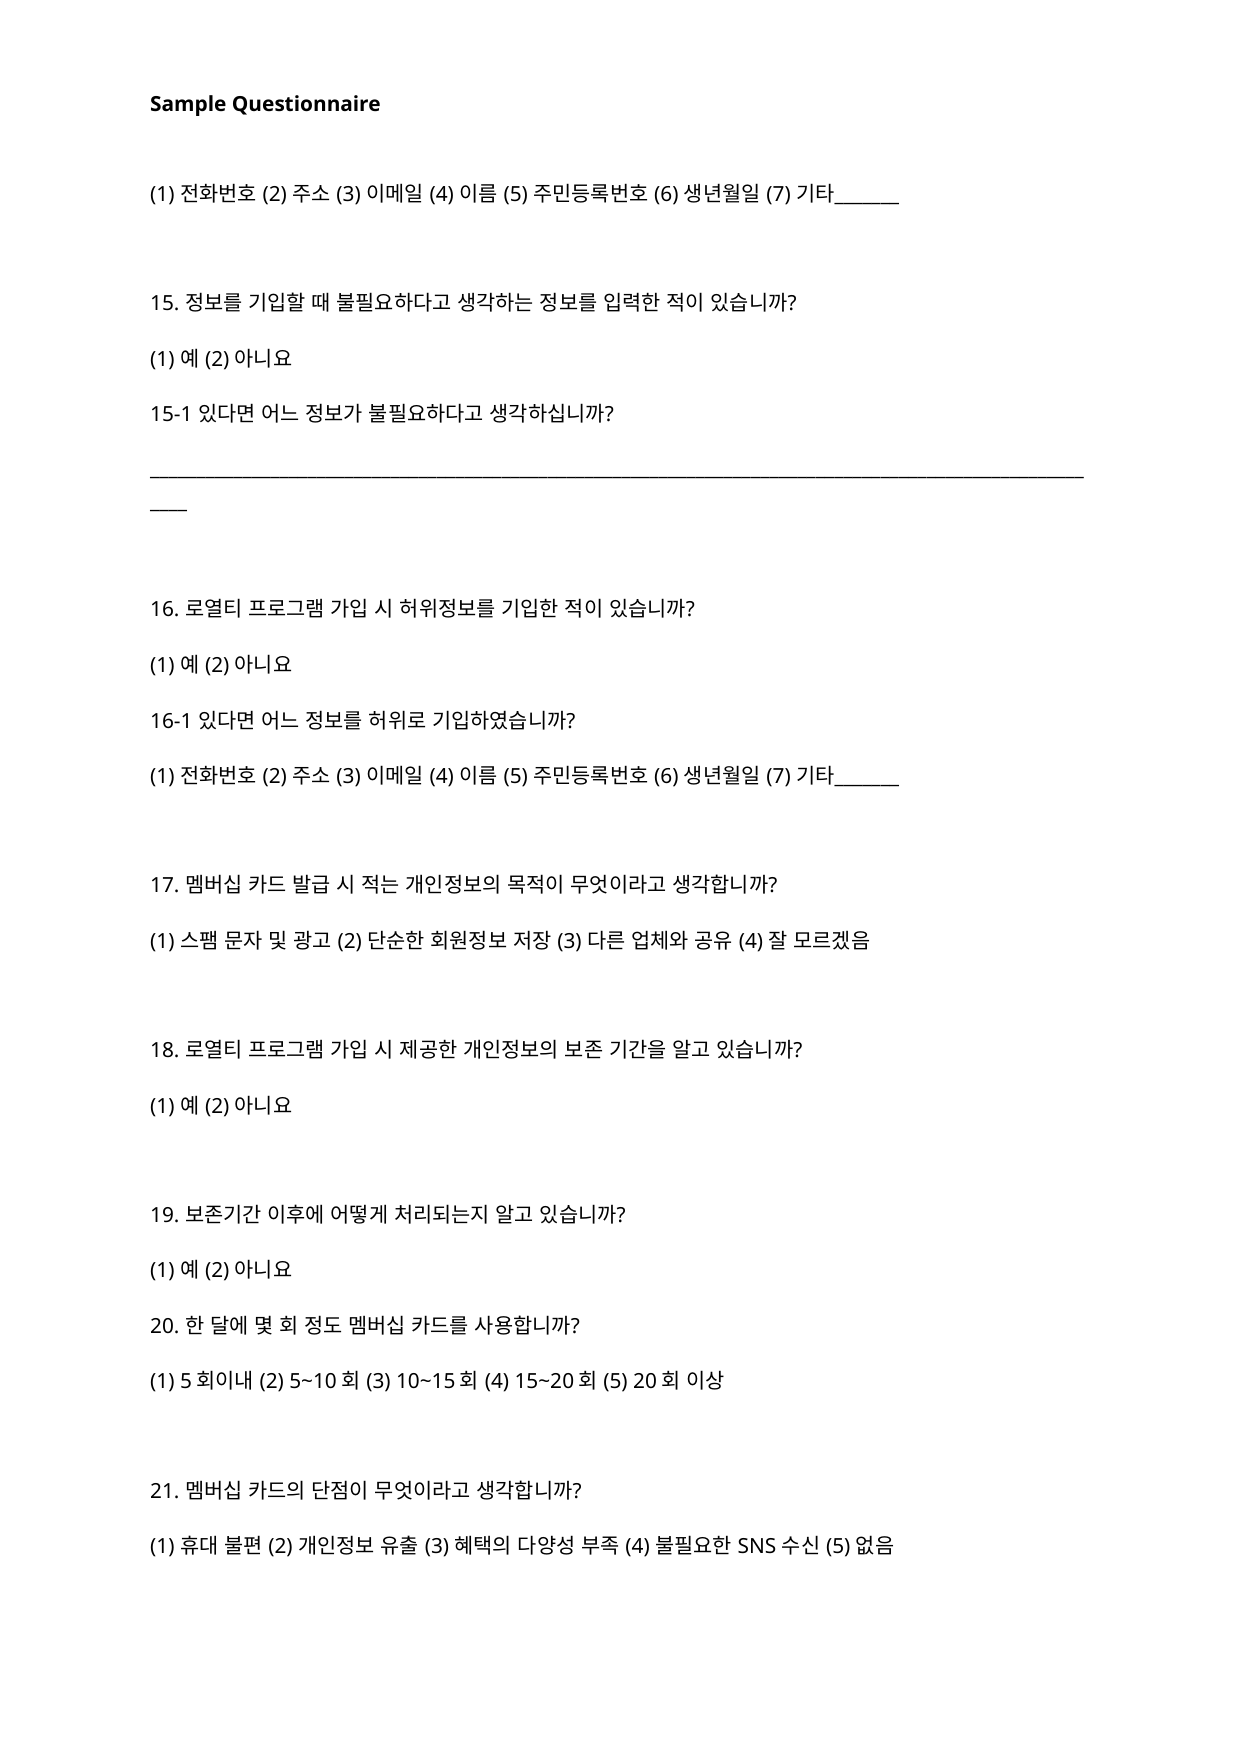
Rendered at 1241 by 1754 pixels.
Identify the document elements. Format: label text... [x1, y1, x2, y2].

text 16. 로열티 프로그램 가입 시 허위정보를 기입한 적이 있습니까? [150, 593, 1090, 623]
text (1) 스팸 문자 및 광고 (2) 단순한 회원정보 저장 (3) 다른 업체와 공유 (4) 잘 모르겠음 [150, 924, 1090, 954]
text (1) 예 (2) 아니요 [150, 342, 1090, 372]
text (1) 전화번호 (2) 주소 (3) 이메일 (4) 이름 (5) 주민등록번호 (6) 생년월일 (7) 기타_______ [150, 177, 1090, 207]
text (1) 휴대 불편 (2) 개인정보 유출 (3) 혜택의 다양성 부족 (4) 불필요한 SNS 수신 (5) 없음 [150, 1529, 1090, 1560]
text (1) 예 (2) 아니요 [150, 1253, 1090, 1284]
text (1) 5회이내 (2) 5~10회 (3) 10~15회 (4) 15~20회 (5) 20회 이상 [150, 1365, 1090, 1395]
text (1) 예 (2) 아니요 [150, 648, 1090, 678]
text 19. 보존기간 이후에 어떻게 처리되는지 알고 있습니까? [150, 1198, 1090, 1228]
text 17. 멤버십 카드 발급 시 적는 개인정보의 목적이 무엇이라고 생각합니까? [150, 868, 1090, 899]
text _________________________________________________________________________________________________________ [150, 453, 1090, 514]
text (1) 예 (2) 아니요 [150, 1089, 1090, 1119]
text (1) 전화번호 (2) 주소 (3) 이메일 (4) 이름 (5) 주민등록번호 (6) 생년월일 (7) 기타_______ [150, 759, 1090, 790]
text 15. 정보를 기입할 때 불필요하다고 생각하는 정보를 입력한 적이 있습니까? [150, 286, 1090, 317]
text 15-1 있다면 어느 정보가 불필요하다고 생각하십니까? [150, 397, 1090, 428]
text 18. 로열티 프로그램 가입 시 제공한 개인정보의 보존 기간을 알고 있습니까? [150, 1033, 1090, 1063]
text 20. 한 달에 몇 회 정도 멤버십 카드를 사용합니까? [150, 1309, 1090, 1339]
text 16-1 있다면 어느 정보를 허위로 기입하였습니까? [150, 704, 1090, 734]
text 21. 멤버십 카드의 단점이 무엇이라고 생각합니까? [150, 1474, 1090, 1504]
